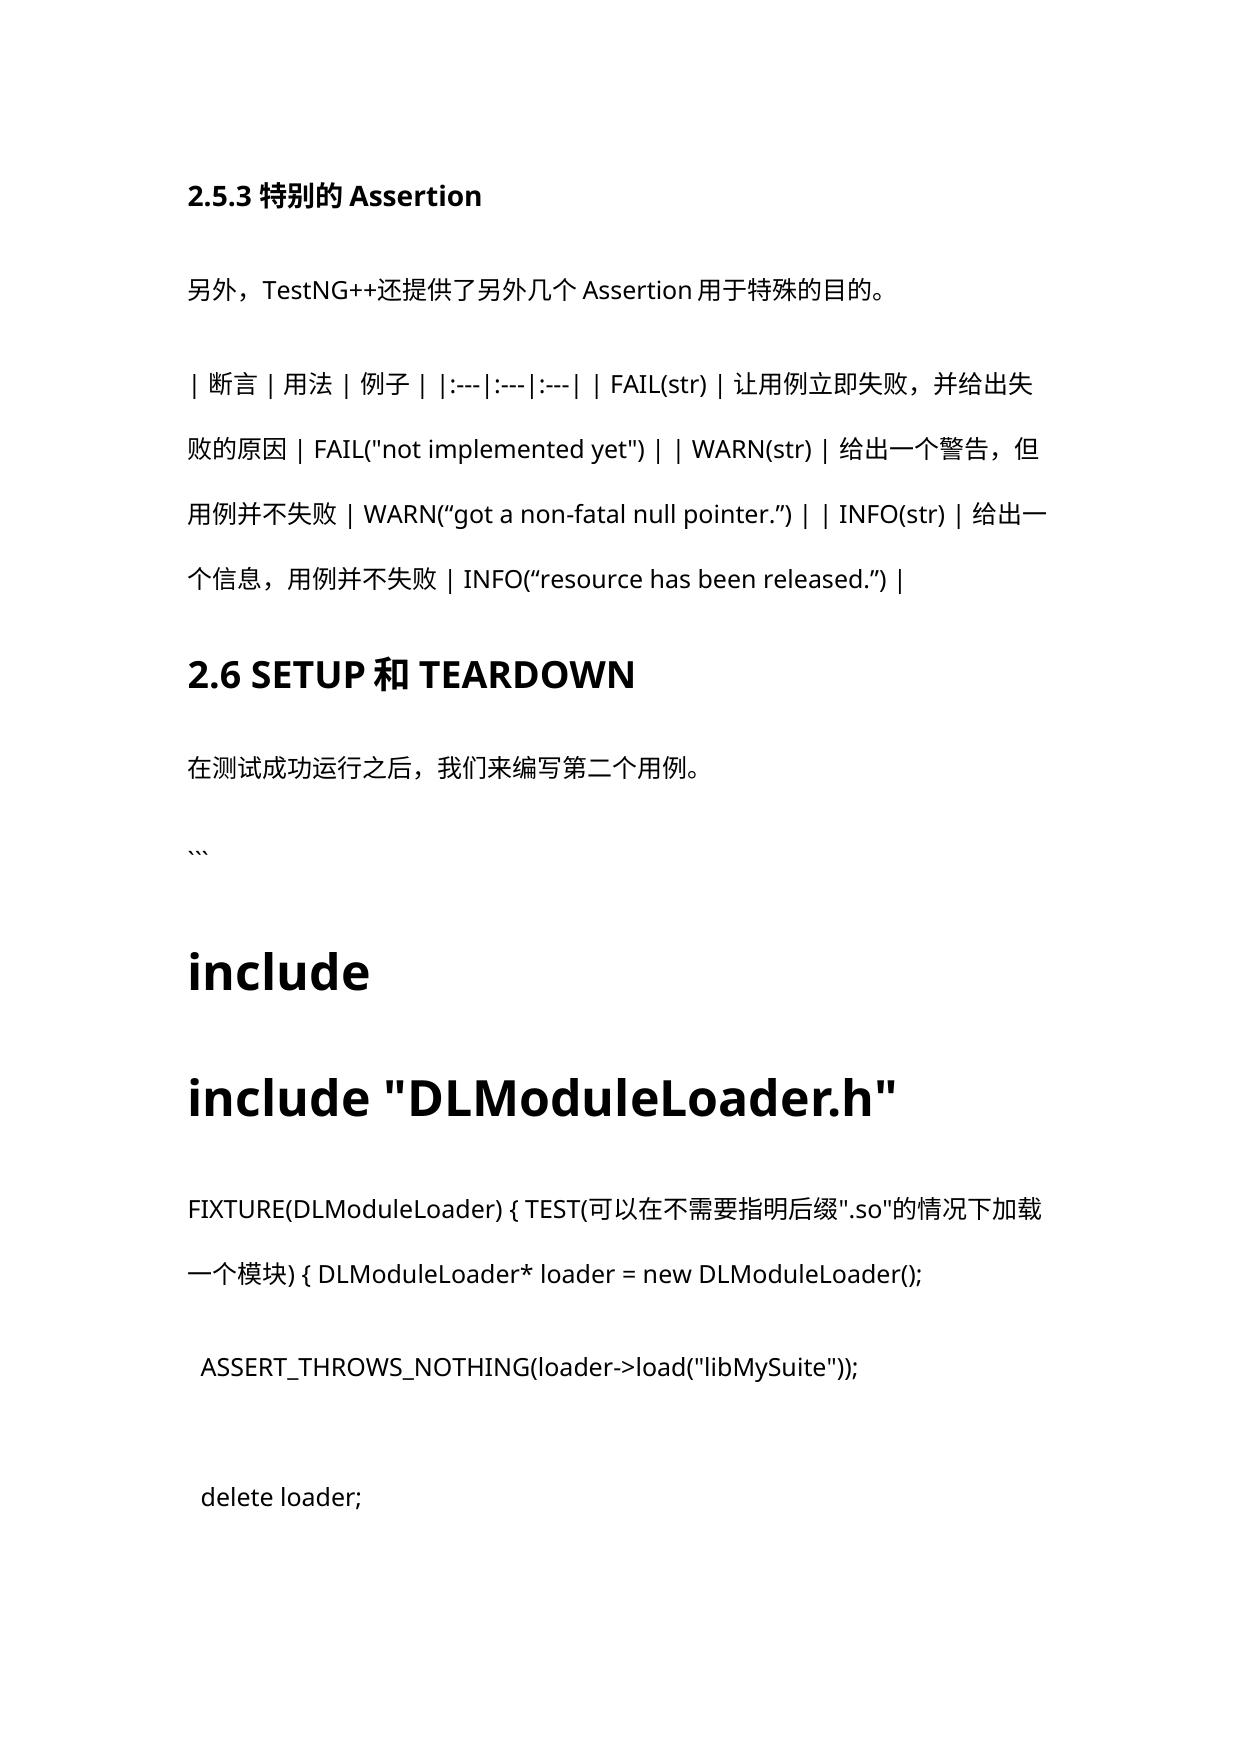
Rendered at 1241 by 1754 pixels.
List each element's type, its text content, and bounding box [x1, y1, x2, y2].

text delete loader; [187, 1464, 1053, 1529]
subtitle include [187, 922, 1053, 1019]
text 在测试成功运行之后，我们来编写第二个用例。 [187, 734, 1053, 799]
text ``` [187, 828, 1053, 893]
subtitle 2.5.3 特别的Assertion [187, 162, 1053, 227]
subtitle include "DLModuleLoader.h" [187, 1049, 1053, 1146]
text ASSERT_THROWS_NOTHING(loader->load("libMySuite")); [187, 1334, 1053, 1399]
subtitle 2.6 SETUP和TEARDOWN [187, 639, 1053, 704]
text 另外，TestNG++还提供了另外几个Assertion用于特殊的目的。 [187, 256, 1053, 321]
text | 断言 | 用法 | 例子 | |:---|:---|:---| | FAIL(str) | 让用例立即失败，并给出失败的原因 | FAIL("not implemented yet") | | WARN(str) | 给出一个警告，但用例并不失败 | WARN(“got a non-fatal null pointer.”) | | INFO(str) | 给出一个信息，用例并不失败 | INFO(“resource has been released.”) | [187, 350, 1053, 610]
text FIXTURE(DLModuleLoader) { TEST(可以在不需要指明后缀".so"的情况下加载一个模块) { DLModuleLoader* loader = new DLModuleLoader(); [187, 1175, 1053, 1305]
